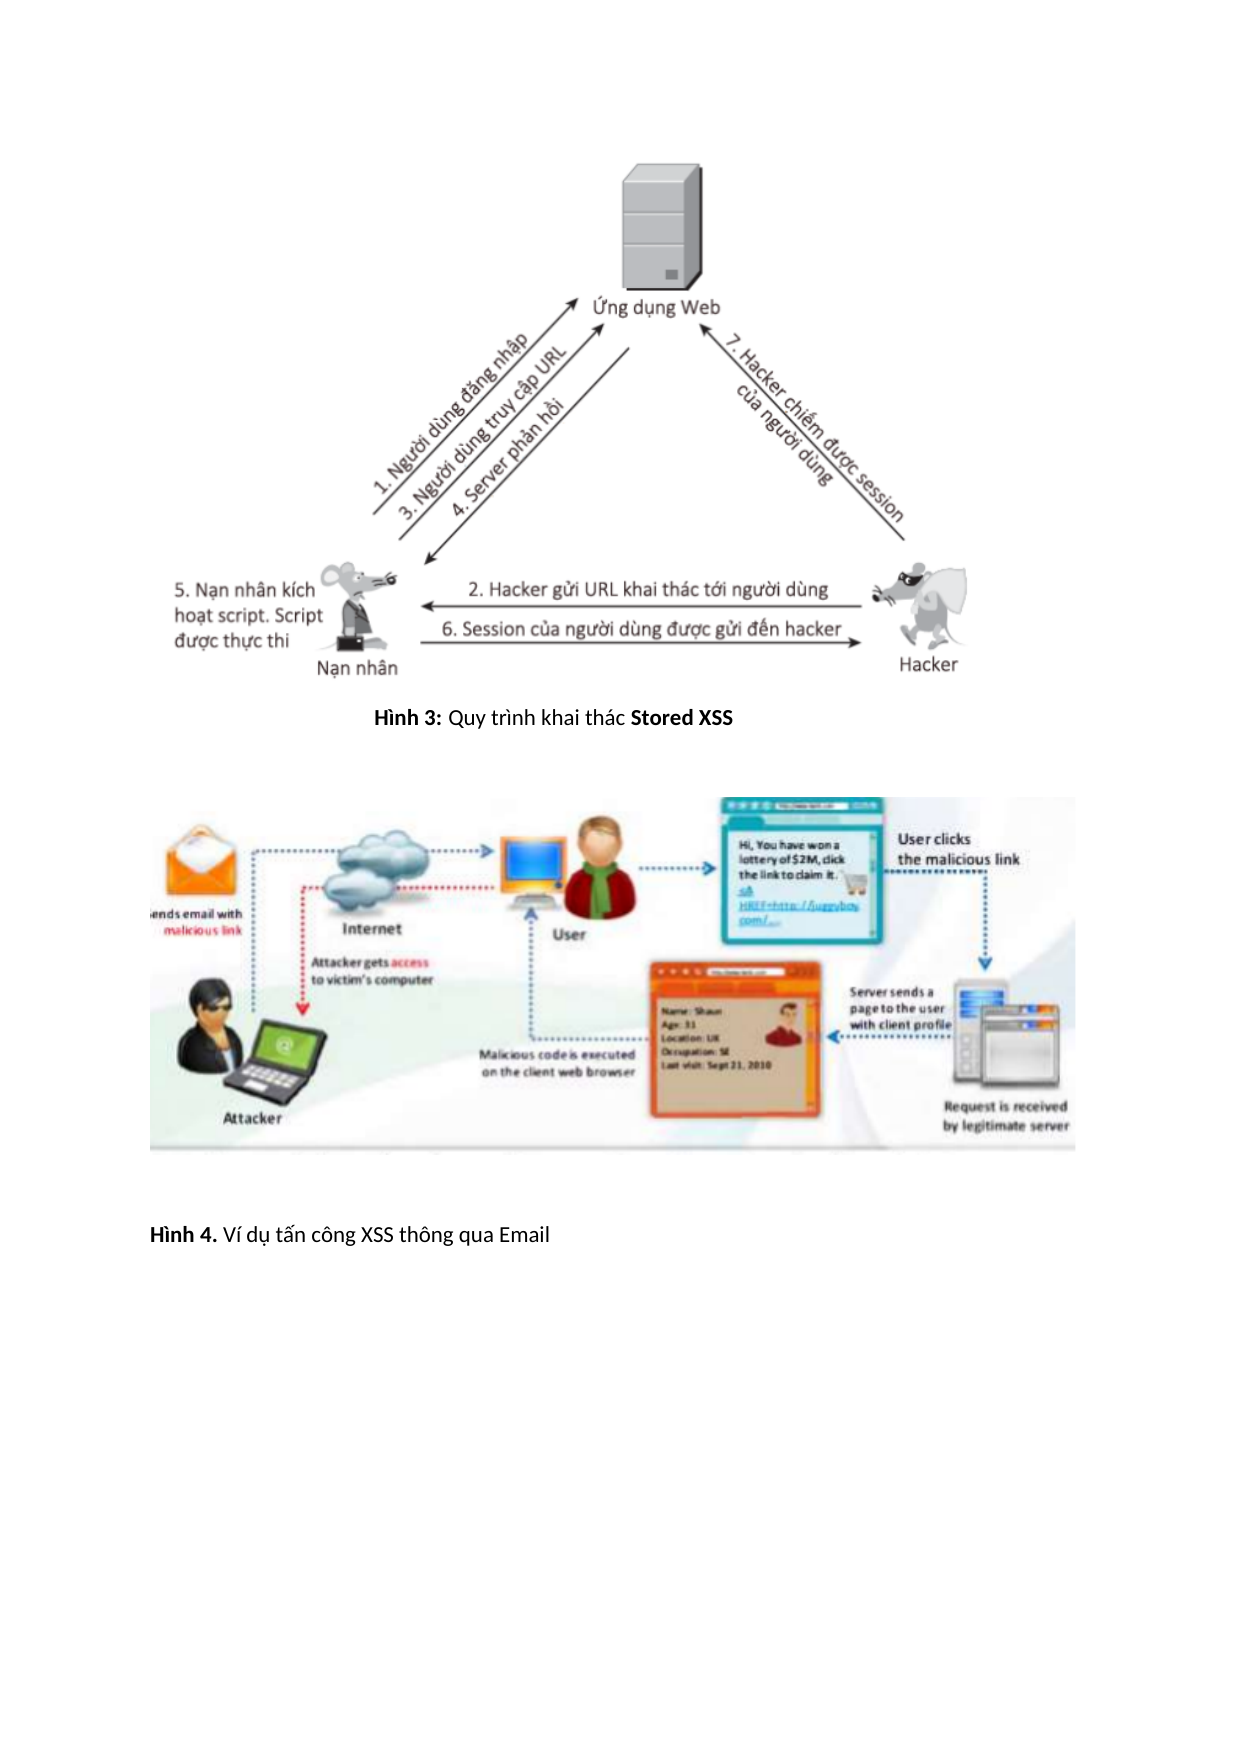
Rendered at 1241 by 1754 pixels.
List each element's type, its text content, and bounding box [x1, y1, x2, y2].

picture [150, 797, 1085, 1155]
picture [150, 150, 1089, 685]
text Hình 4. Ví dụ tấn công XSS thông qua Email [150, 1221, 1090, 1248]
text Hình 3: Quy trình khai thác Stored XSS [225, 703, 1090, 731]
